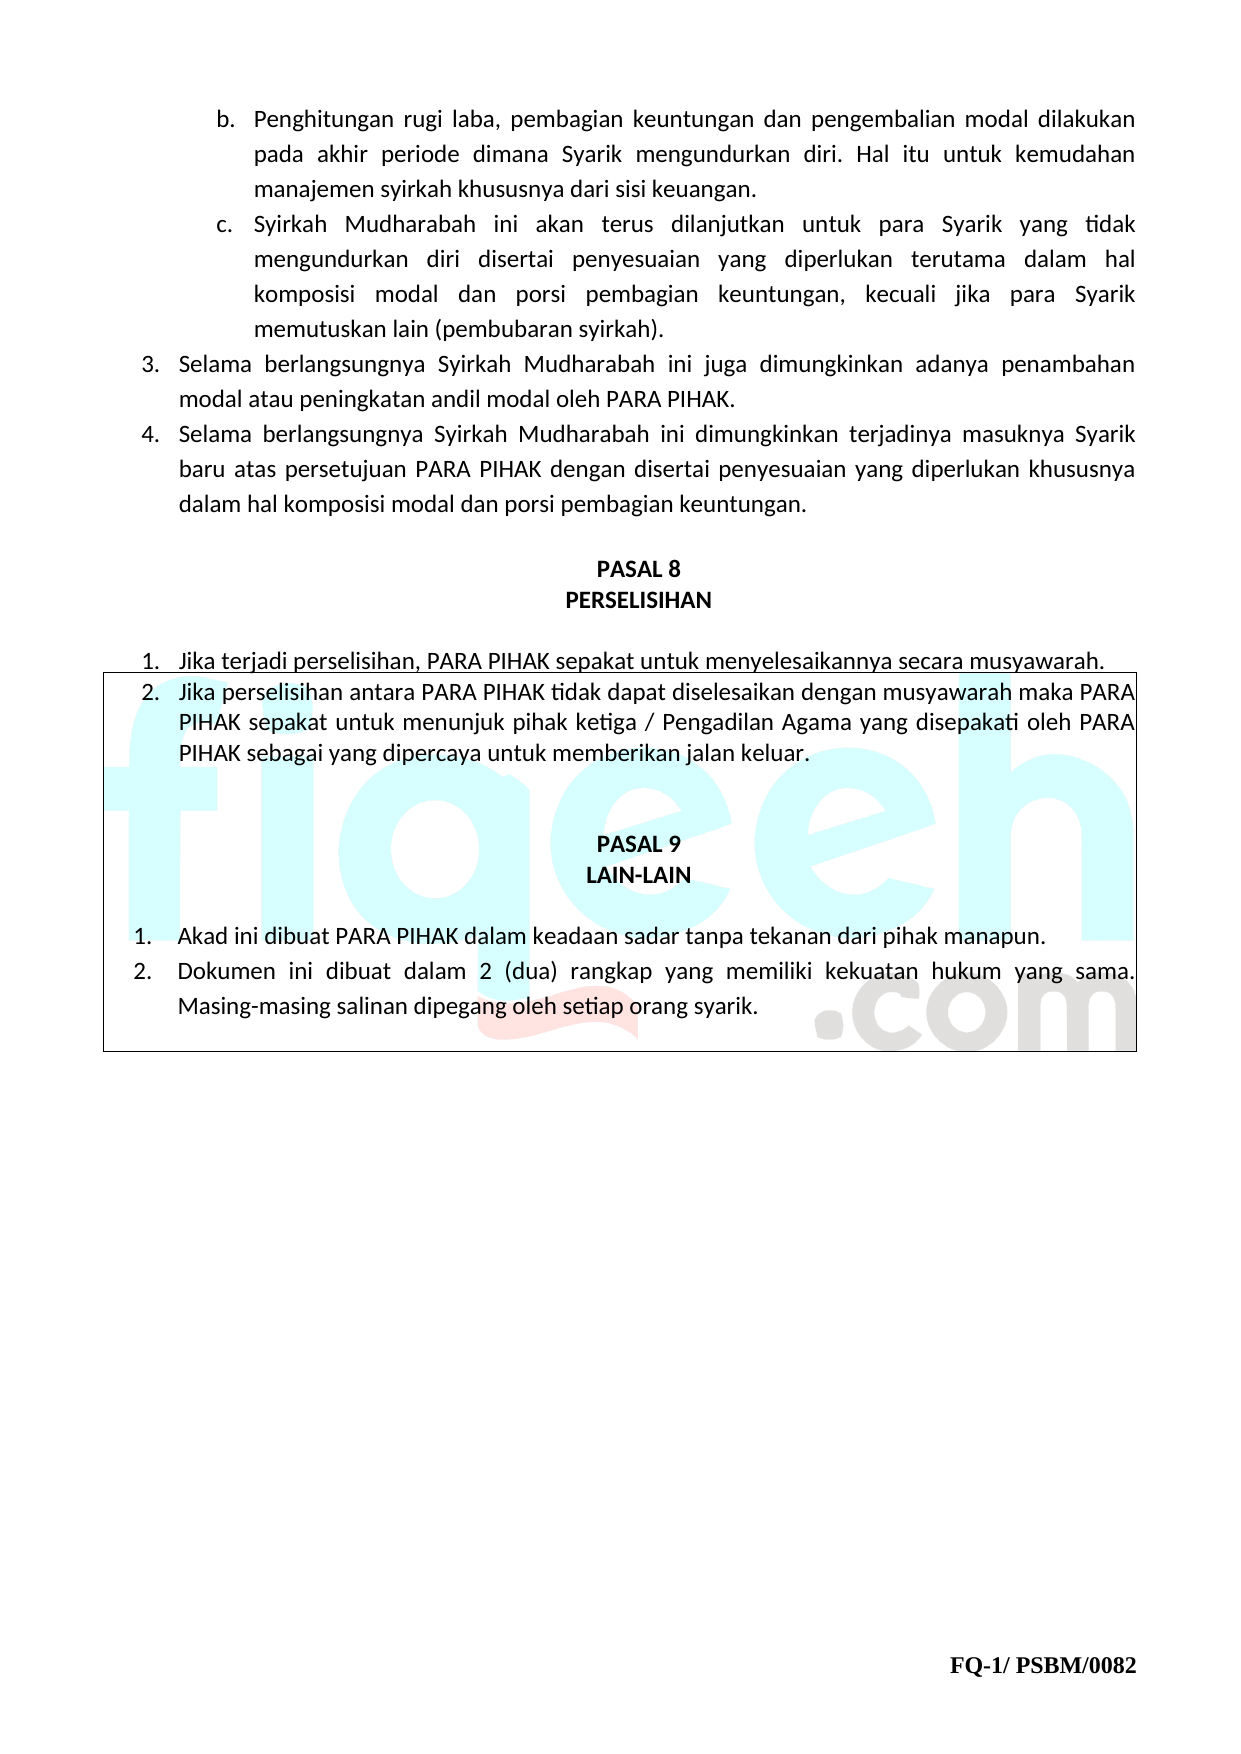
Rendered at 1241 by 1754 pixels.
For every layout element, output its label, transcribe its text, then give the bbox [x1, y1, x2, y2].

list Selama berlangsungnya Syirkah Mudharabah ini dimungkinkan terjadinya masuknya Syarik baru atas persetujuan PARA PIHAK dengan disertai penyesuaian yang diperlukan khususnya dalam hal komposisi modal dan porsi pembagian keuntungan. [141, 418, 1137, 518]
list Jika terjadi perselisihan, PARA PIHAK sepakat untuk menyelesaikannya secara musyawarah. [141, 645, 1137, 676]
text PASAL 9 [141, 828, 1137, 859]
text PERSELISIHAN [141, 584, 1137, 614]
text PASAL 8 [141, 553, 1137, 584]
list Penghitungan rugi laba, pembagian keuntungan dan pengembalian modal dilakukan pada akhir periode dimana Syarik mengundurkan diri. Hal itu untuk kemudahan manajemen syirkah khususnya dari sisi keuangan. [216, 103, 1137, 203]
text LAIN-LAIN [141, 859, 1137, 889]
list Jika perselisihan antara PARA PIHAK tidak dapat diselesaikan dengan musyawarah maka PARA PIHAK sepakat untuk menunjuk pihak ketiga / Pengadilan Agama yang disepakati oleh PARA PIHAK sebagai yang dipercaya untuk memberikan jalan keluar. [141, 676, 1137, 767]
list Dokumen ini dibuat dalam 2 (dua) rangkap yang memiliki kekuatan hukum yang sama. Masing-masing salinan dipegang oleh setiap orang syarik. [133, 955, 1137, 1020]
list Akad ini dibuat PARA PIHAK dalam keadaan sadar tanpa tekanan dari pihak manapun. [133, 920, 1137, 950]
list Syirkah Mudharabah ini akan terus dilanjutkan untuk para Syarik yang tidak mengundurkan diri disertai penyesuaian yang diperlukan terutama dalam hal komposisi modal dan porsi pembagian keuntungan, kecuali jika para Syarik memutuskan lain (pembubaran syirkah). [216, 208, 1137, 343]
list Selama berlangsungnya Syirkah Mudharabah ini juga dimungkinkan adanya penambahan modal atau peningkatan andil modal oleh PARA PIHAK. [141, 348, 1137, 413]
